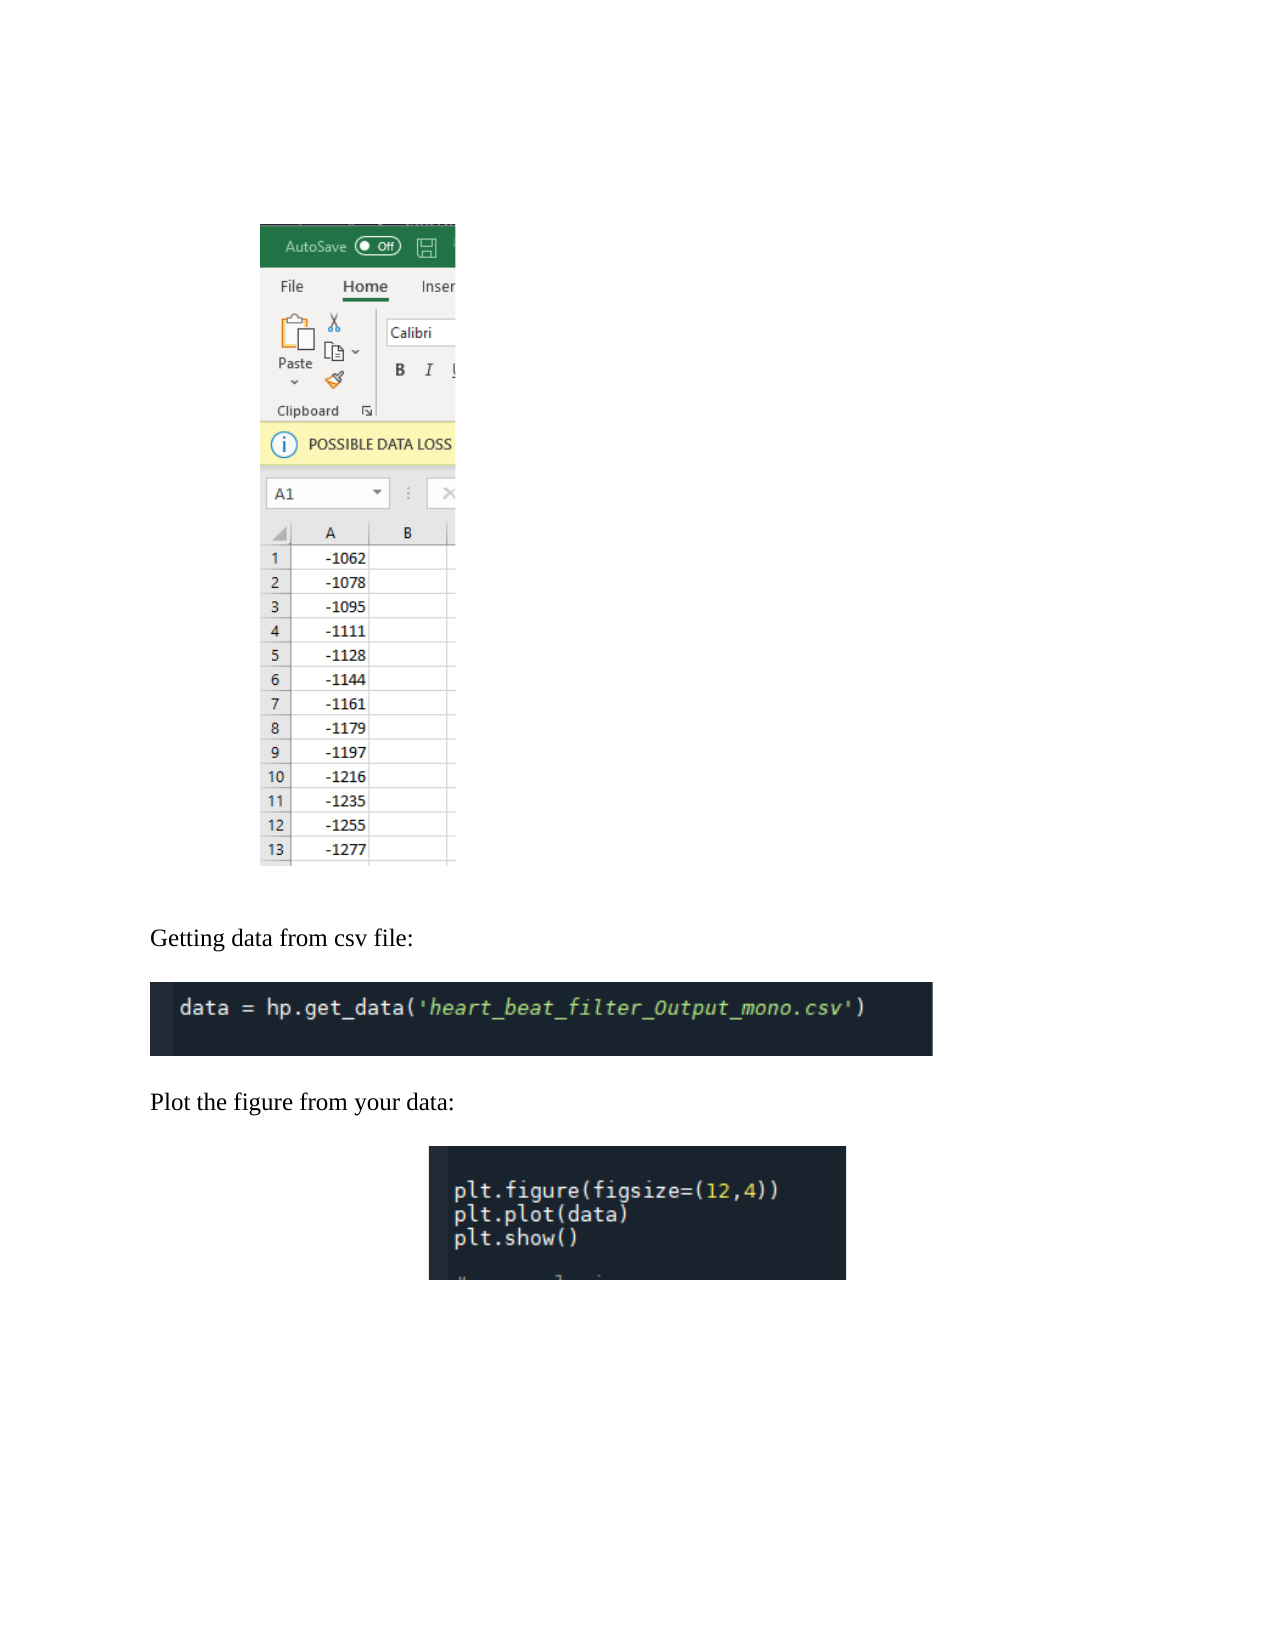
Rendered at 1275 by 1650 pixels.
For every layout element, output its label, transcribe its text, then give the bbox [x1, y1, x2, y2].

picture [260, 224, 456, 866]
text Getting data from csv file: [150, 923, 1125, 951]
text Plot the figure from your data: [150, 1087, 1125, 1115]
picture [428, 1146, 847, 1280]
picture [150, 982, 933, 1056]
